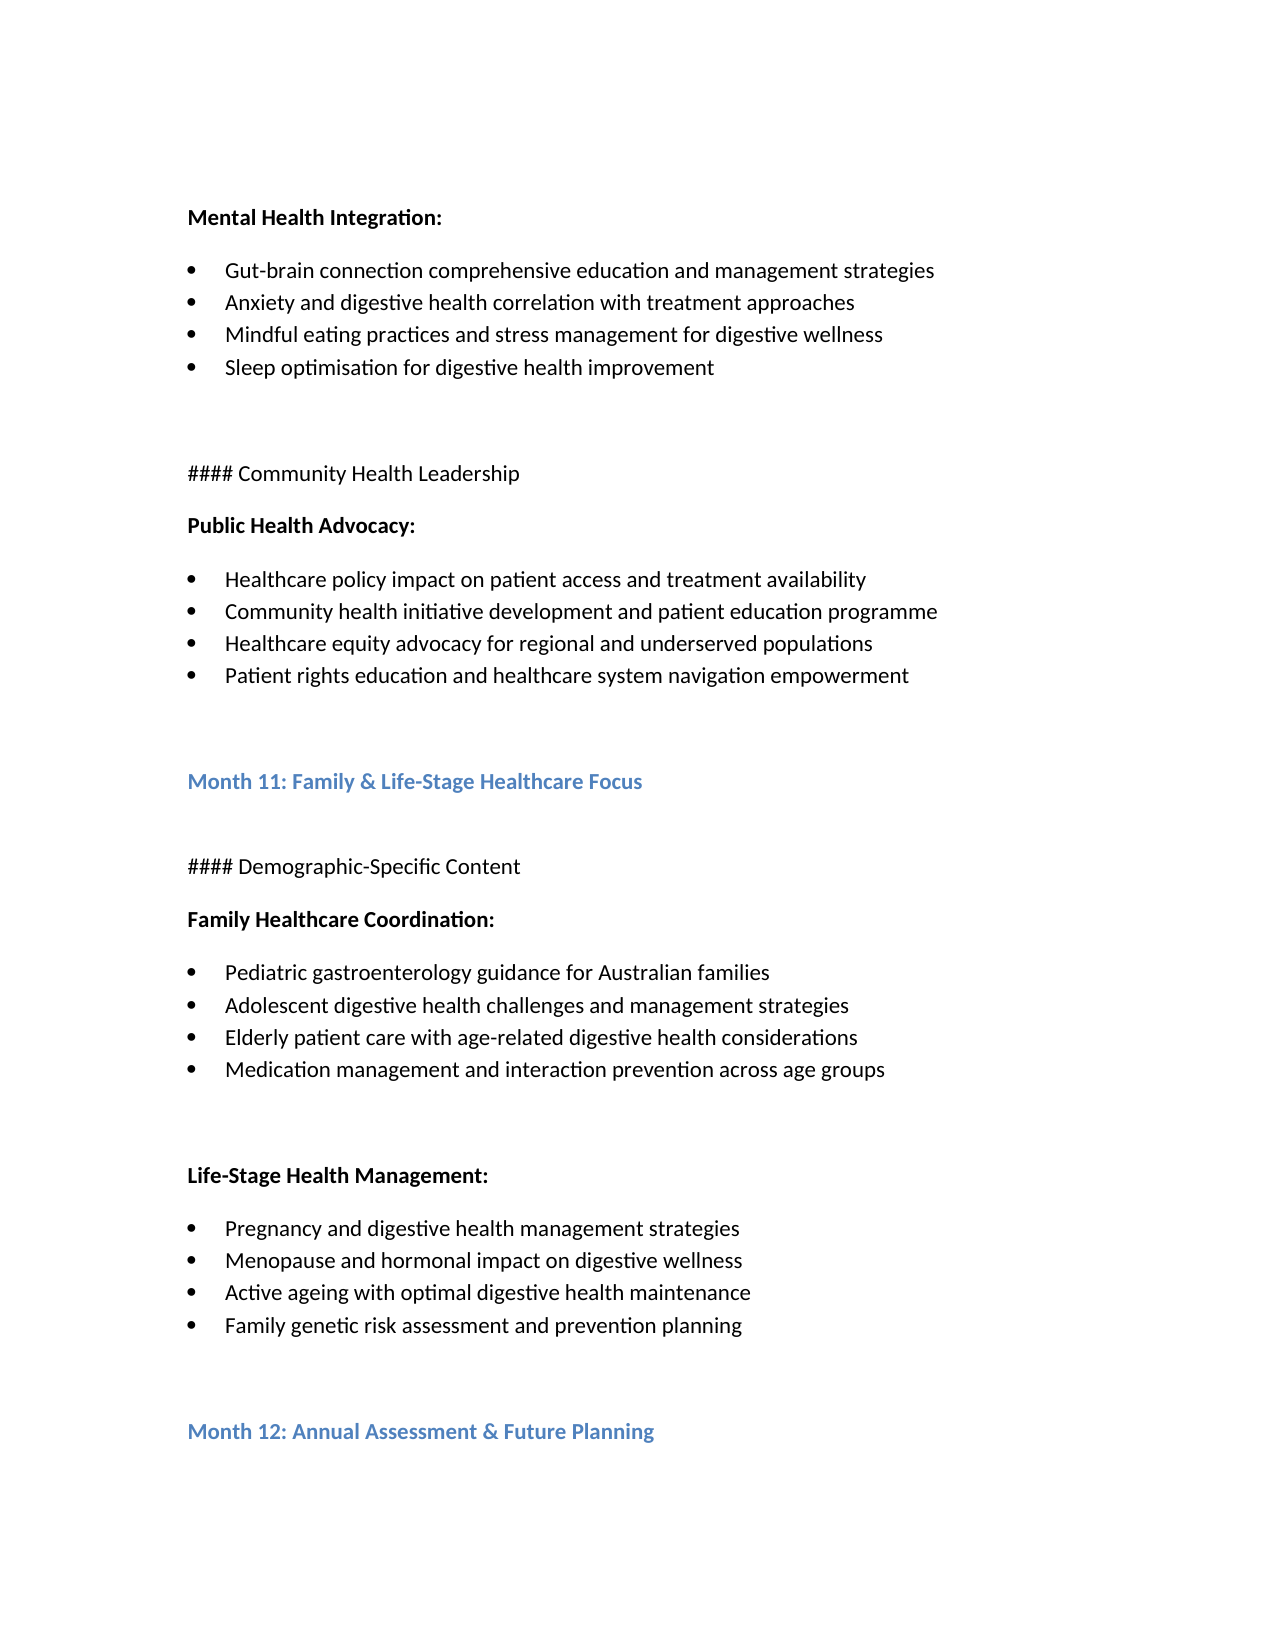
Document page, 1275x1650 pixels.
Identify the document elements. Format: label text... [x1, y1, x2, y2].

list Active ageing with optimal digestive health maintenance [187, 1278, 1087, 1307]
list Pregnancy and digestive health management strategies [187, 1214, 1087, 1242]
text Mental Health Integration: [187, 203, 1087, 231]
list Healthcare equity advocacy for regional and underserved populations [187, 629, 1087, 657]
list Community health initiative development and patient education programme [187, 597, 1087, 625]
text Family Healthcare Coordination: [187, 906, 1087, 933]
list Healthcare policy impact on patient access and treatment availability [187, 565, 1087, 593]
list Pediatric gastroenterology guidance for Australian families [187, 958, 1087, 987]
list Family genetic risk assessment and prevention planning [187, 1311, 1087, 1339]
text Public Health Advocacy: [187, 512, 1087, 540]
subtitle Month 12: Annual Assessment & Future Planning [187, 1417, 1087, 1445]
list Patient rights education and healthcare system navigation empowerment [187, 661, 1087, 689]
list Medication management and interaction prevention across age groups [187, 1055, 1087, 1083]
list Menopause and hormonal impact on digestive wellness [187, 1246, 1087, 1274]
list Gut-brain connection comprehensive education and management strategies [187, 256, 1087, 284]
list Adolescent digestive health challenges and management strategies [187, 991, 1087, 1019]
subtitle Month 11: Family & Life-Stage Healthcare Focus [187, 767, 1087, 795]
text Life-Stage Health Management: [187, 1161, 1087, 1189]
list Sleep optimisation for digestive health improvement [187, 353, 1087, 381]
list Elderly patient care with age-related digestive health considerations [187, 1023, 1087, 1051]
list Mindful eating practices and stress management for digestive wellness [187, 320, 1087, 348]
text #### Community Health Leadership [187, 459, 1087, 487]
text #### Demographic-Specific Content [187, 852, 1087, 881]
list Anxiety and digestive health correlation with treatment approaches [187, 288, 1087, 316]
